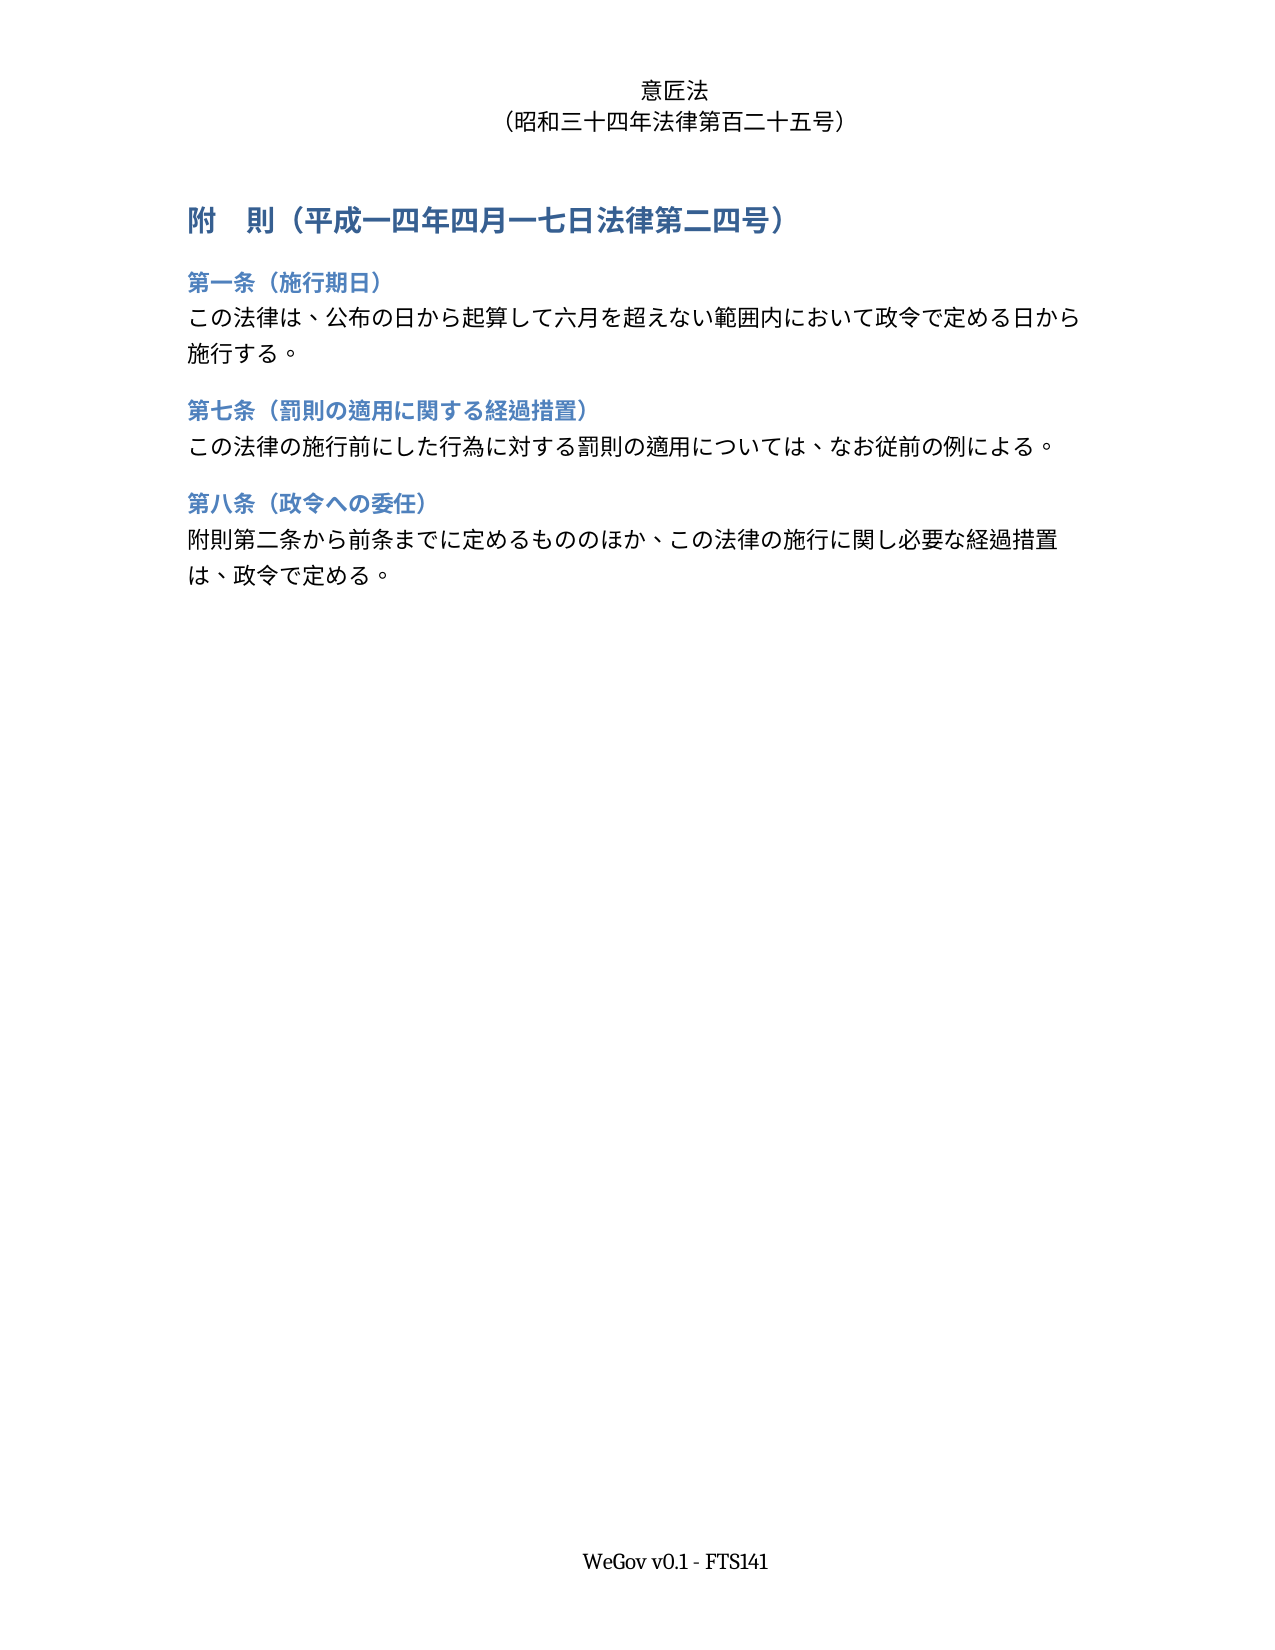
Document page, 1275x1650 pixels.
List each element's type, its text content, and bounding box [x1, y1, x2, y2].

text 附則第二条から前条までに定めるもののほか、この法律の施行に関し必要な経過措置は、政令で定める。 [187, 524, 1087, 591]
subtitle 附 則（平成一四年四月一七日法律第二四号） [187, 200, 1087, 240]
subtitle 第七条（罰則の適用に関する経過措置） [187, 395, 1087, 426]
subtitle 第八条（政令への委任） [187, 488, 1087, 519]
text この法律は、公布の日から起算して六月を超えない範囲内において政令で定める日から施行する。 [187, 302, 1087, 369]
subtitle 第一条（施行期日） [187, 266, 1087, 298]
text この法律の施行前にした行為に対する罰則の適用については、なお従前の例による。 [187, 431, 1087, 462]
